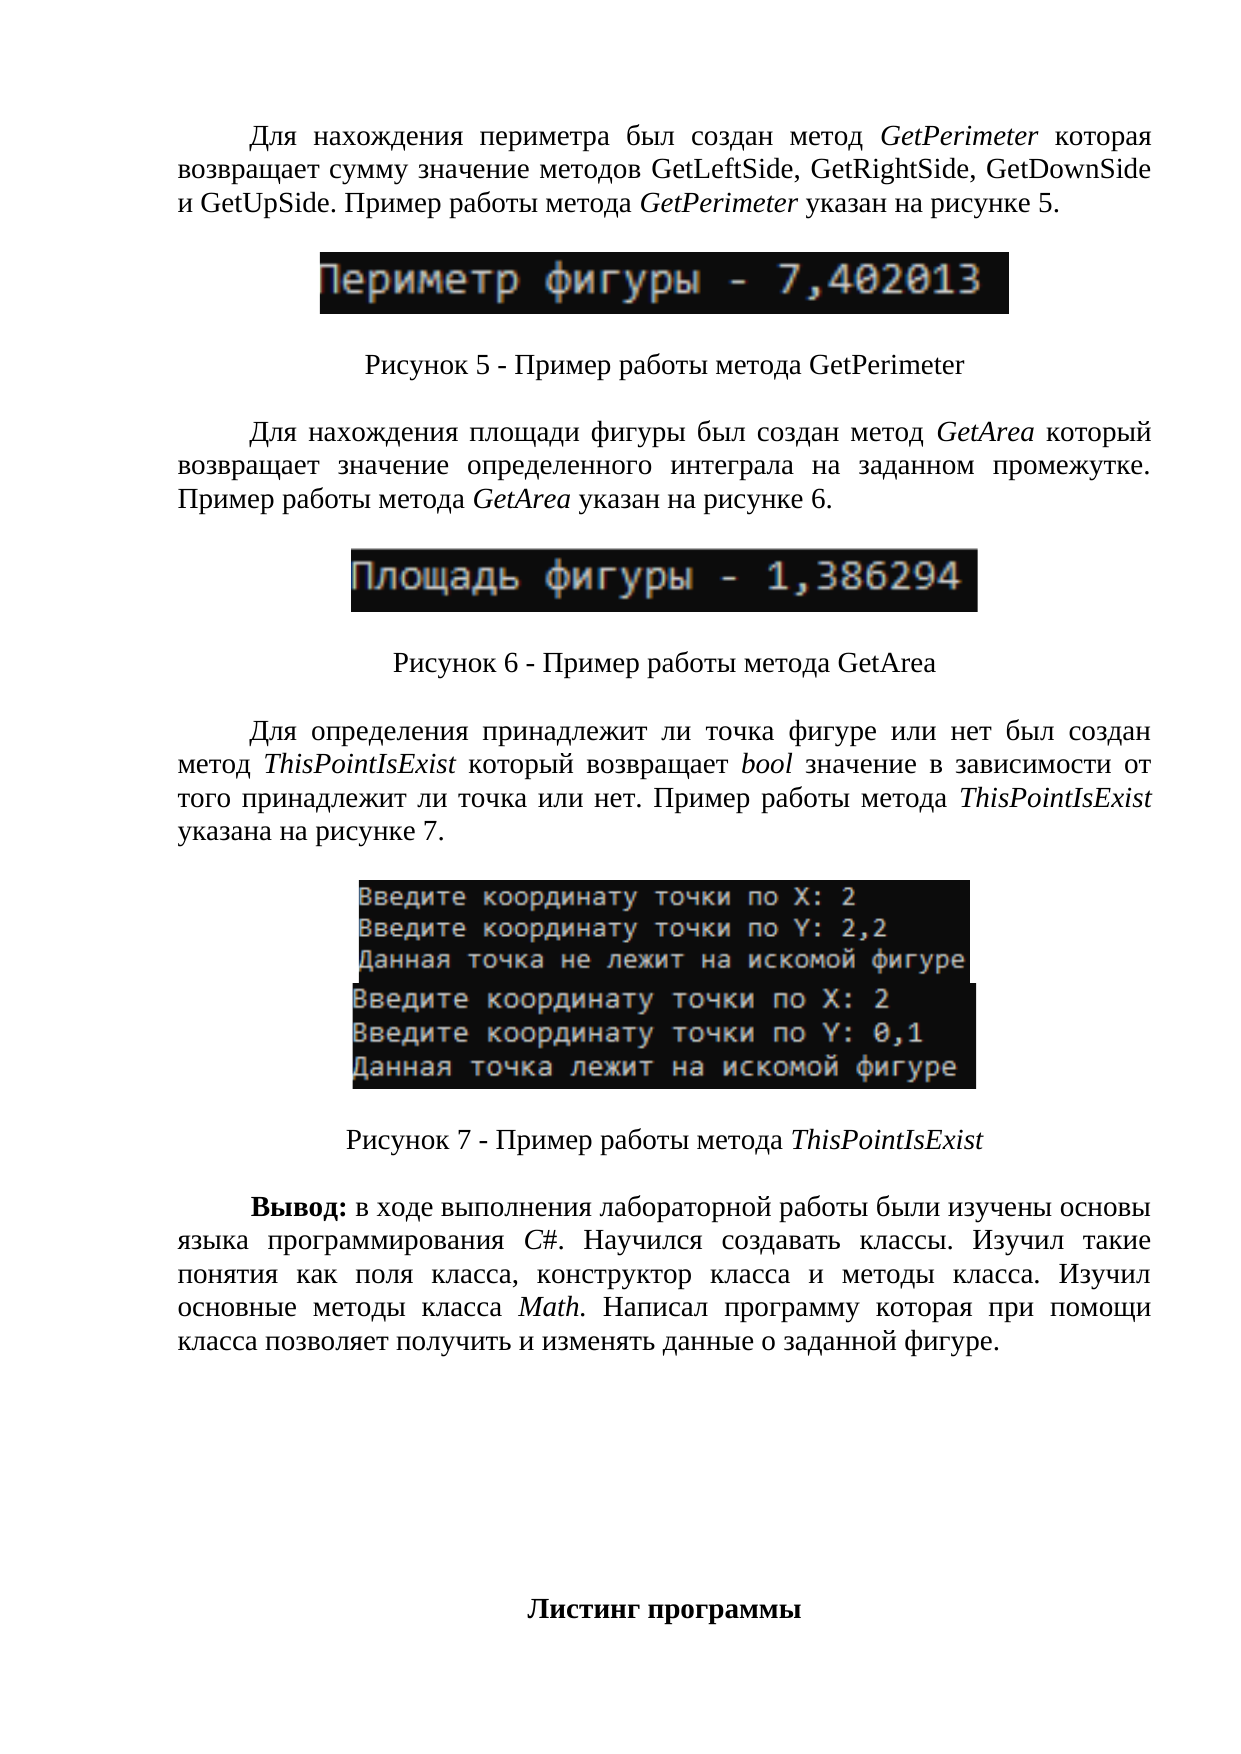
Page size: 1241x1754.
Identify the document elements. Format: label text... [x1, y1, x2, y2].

text Рисунок 6 - Пример работы метода GetArea [177, 646, 1152, 679]
text Для нахождения периметра был создан метод GetPerimeter которая возвращает сумму значение методов GetLeftSide, GetRightSide, GetDownSide и GetUpSide. Пример работы метода GetPerimeter указан на рисунке 5. [177, 118, 1152, 219]
text Для определения принадлежит ли точка фигуре или нет был создан метод ThisPointIsExist который возвращает bool значение в зависимости от того принадлежит ли точка или нет. Пример работы метода ThisPointIsExist указана на рисунке 7. [177, 713, 1152, 847]
text Рисунок 5 - Пример работы метода GetPerimeter [177, 347, 1152, 380]
text Рисунок 7 - Пример работы метода ThisPointIsExist [177, 1122, 1152, 1155]
text Вывод: в ходе выполнения лабораторной работы были изучены основы языка программирования C#. Научился создавать классы. Изучил такие понятия как поля класса, конструктор класса и методы класса. Изучил основные методы класса Math. Написал программу которая при помощи класса позволяет получить и изменять данные о заданной фигуре. [177, 1189, 1152, 1357]
text Для нахождения площади фигуры был создан метод GetArea который возвращает значение определенного интеграла на заданном промежутке. Пример работы метода GetArea указан на рисунке 6. [177, 414, 1152, 514]
text Листинг программы [177, 1591, 1152, 1625]
